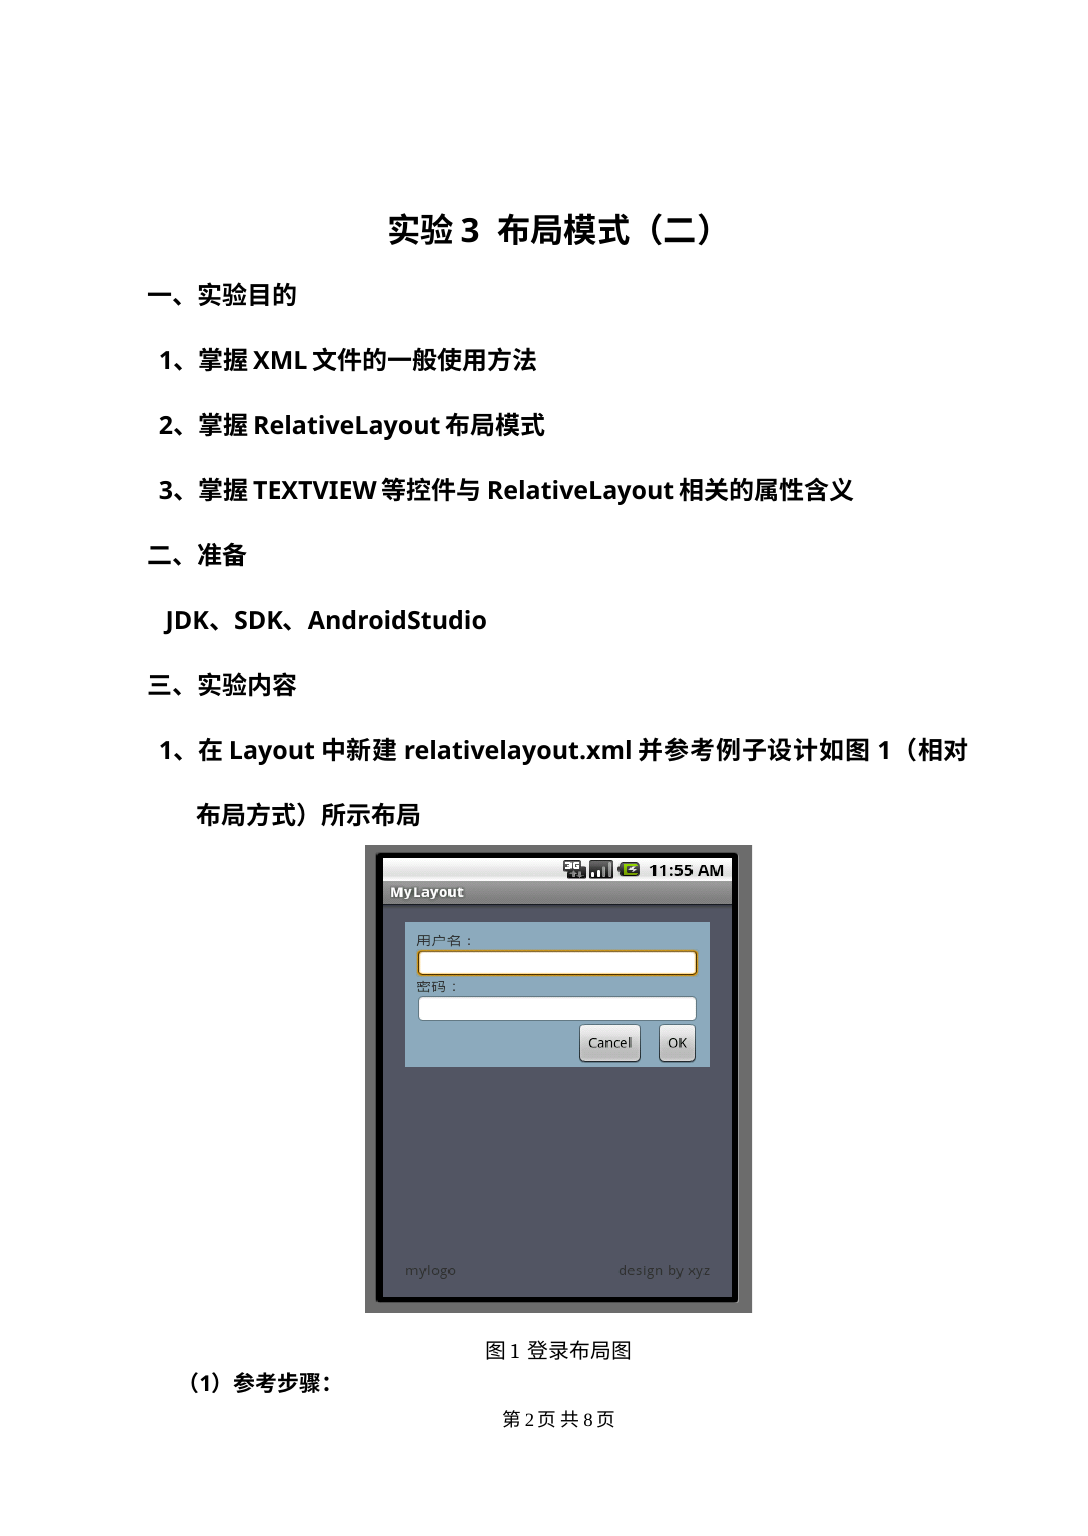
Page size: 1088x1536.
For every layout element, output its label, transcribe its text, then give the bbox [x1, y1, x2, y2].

text 在Layout中新建relativelayout.xml并参考例子设计如图1（相对布局方式）所示布局 [159, 716, 969, 846]
text 实验3 布局模式（二） [148, 196, 969, 261]
list JDK、SDK、AndroidStudio [165, 586, 969, 651]
text 实验目的 [148, 261, 969, 326]
text 掌握TEXTVIEW等控件与RelativeLayout相关的属性含义 [159, 456, 969, 521]
text 掌握XML文件的一般使用方法 [159, 326, 969, 391]
text 准备 [148, 521, 969, 586]
text 掌握RelativeLayout布局模式 [159, 391, 969, 456]
text 参考步骤： [177, 1366, 969, 1398]
text 图 1 登录布局图 [148, 1333, 969, 1366]
text 实验内容 [148, 651, 969, 716]
picture [365, 845, 753, 1313]
